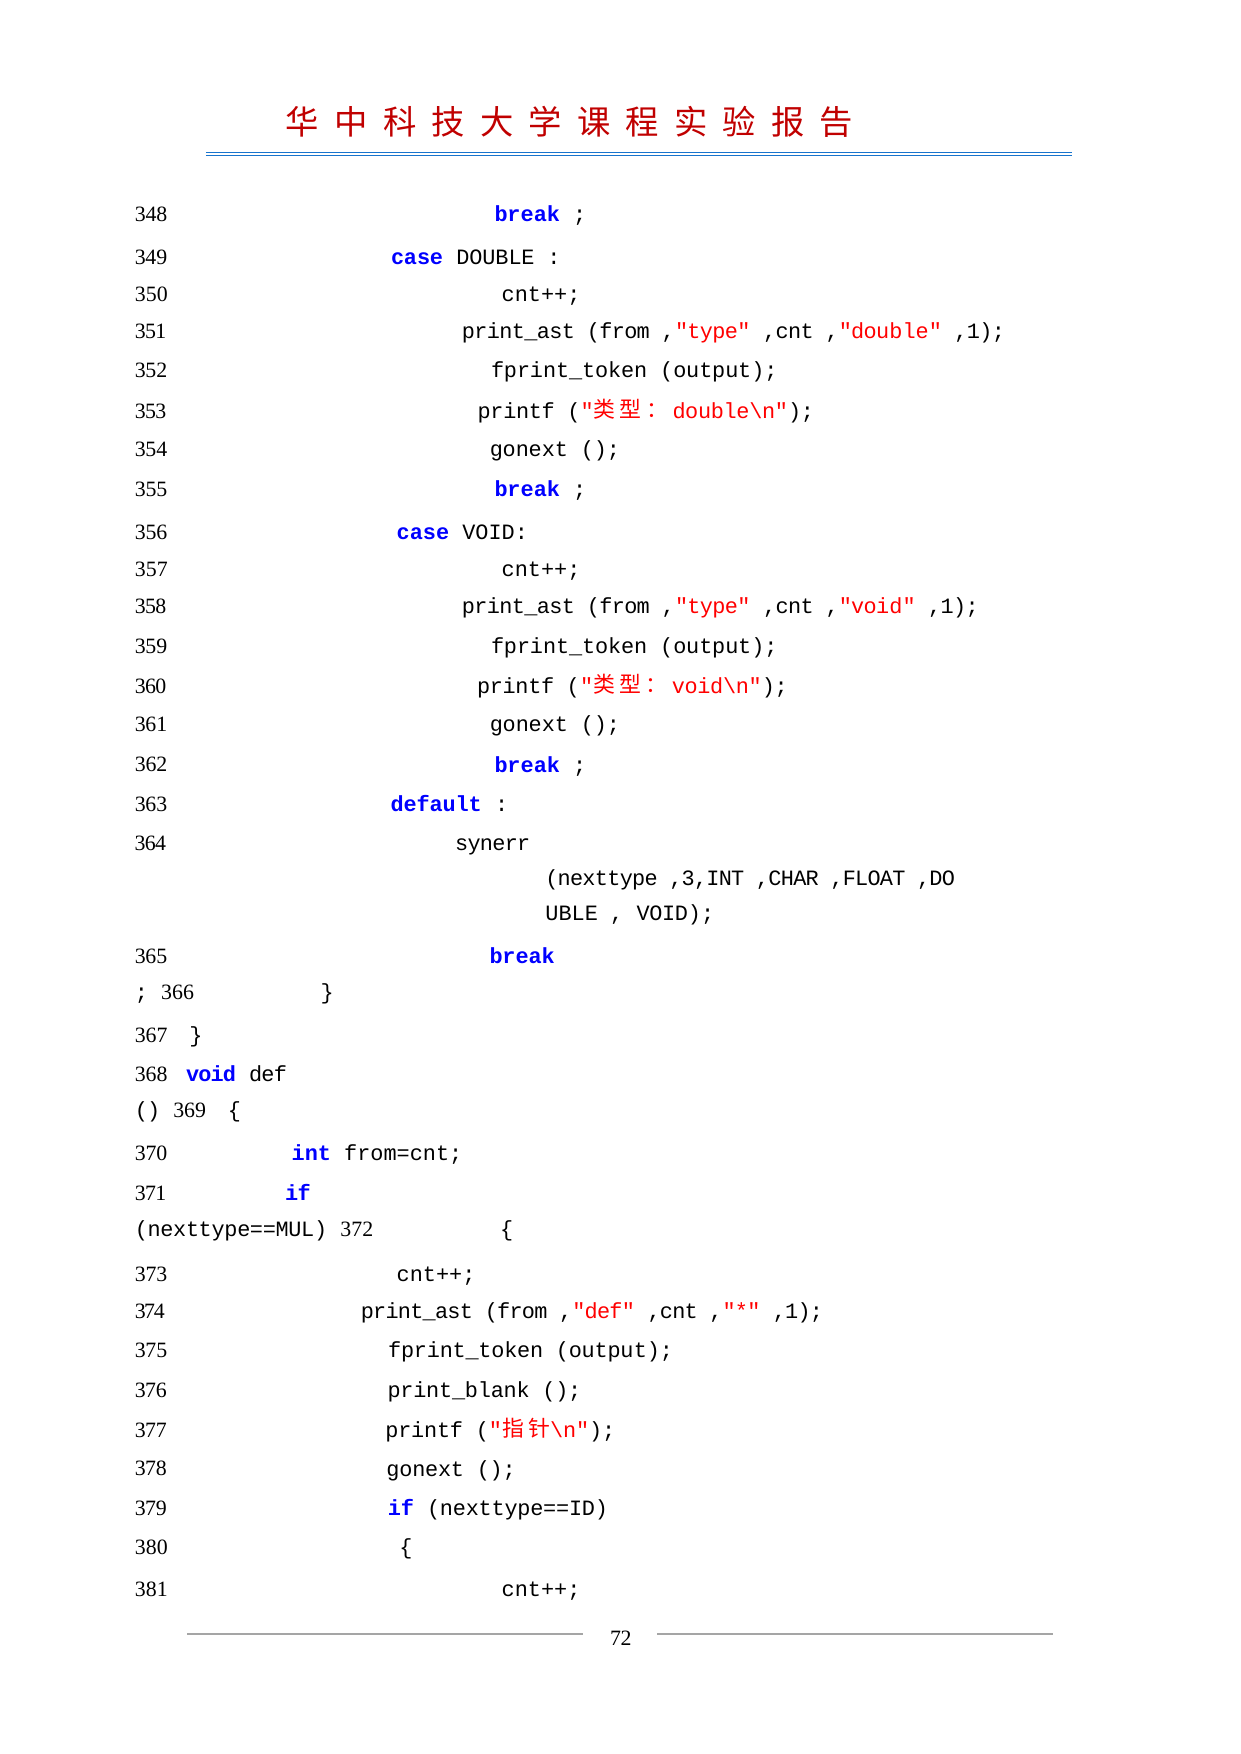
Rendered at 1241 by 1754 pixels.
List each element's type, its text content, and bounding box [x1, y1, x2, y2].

text 352 fprint_token (output); [134, 358, 1054, 387]
text 377 printf ("指 针\n"); [134, 1417, 1054, 1446]
text 365 break ; 366 } [134, 943, 580, 1006]
text 370 int from=cnt; [134, 1140, 1054, 1170]
text 367 } [134, 1022, 1054, 1052]
text 354 gonext (); [134, 437, 1054, 466]
text 华 中 科 技 大 学 课 程 实 验 报 告 [285, 98, 1054, 143]
text 378 gonext (); [134, 1456, 1054, 1485]
text 380 { [134, 1535, 1054, 1564]
text 371 if (nexttype==MUL) 372 { [134, 1180, 515, 1243]
text 351 print_ast (from ,"type" ,cnt ,"double" ,1); [134, 319, 1054, 348]
text 374 print_ast (from ,"def" ,cnt ,"*" ,1); [134, 1299, 1054, 1328]
text 373 cnt++; [134, 1259, 1054, 1288]
text 381 cnt++; [134, 1574, 1054, 1603]
text 349 case DOUBLE : [134, 248, 1054, 269]
text 356 case VOID: [134, 523, 1054, 544]
text 363 default : [134, 790, 1054, 820]
text 375 fprint_token (output); [134, 1338, 1054, 1367]
text 368 void def () 369 { [134, 1061, 317, 1124]
text 358 print_ast (from ,"type" ,cnt ,"void" ,1); [134, 594, 1054, 623]
text 357 cnt++; [134, 554, 1054, 584]
text 379 if (nexttype==ID) [134, 1495, 1054, 1524]
text 376 print_blank (); [134, 1377, 1054, 1406]
text 355 break ; [134, 476, 1054, 505]
text 353 printf ("类 型 ： double\n"); [134, 397, 1054, 427]
text 348 break ; [134, 201, 1054, 230]
text 360 printf ("类 型 ： void\n"); [134, 673, 1054, 702]
text 359 fprint_token (output); [134, 633, 1054, 662]
text 350 cnt++; [134, 279, 1054, 308]
text 361 gonext (); [134, 712, 1054, 741]
text 364 synerr (nexttype ,3,INT ,CHAR ,FLOAT ,DOUBLE , VOID); [134, 830, 1027, 927]
text 362 break ; [134, 751, 1054, 780]
